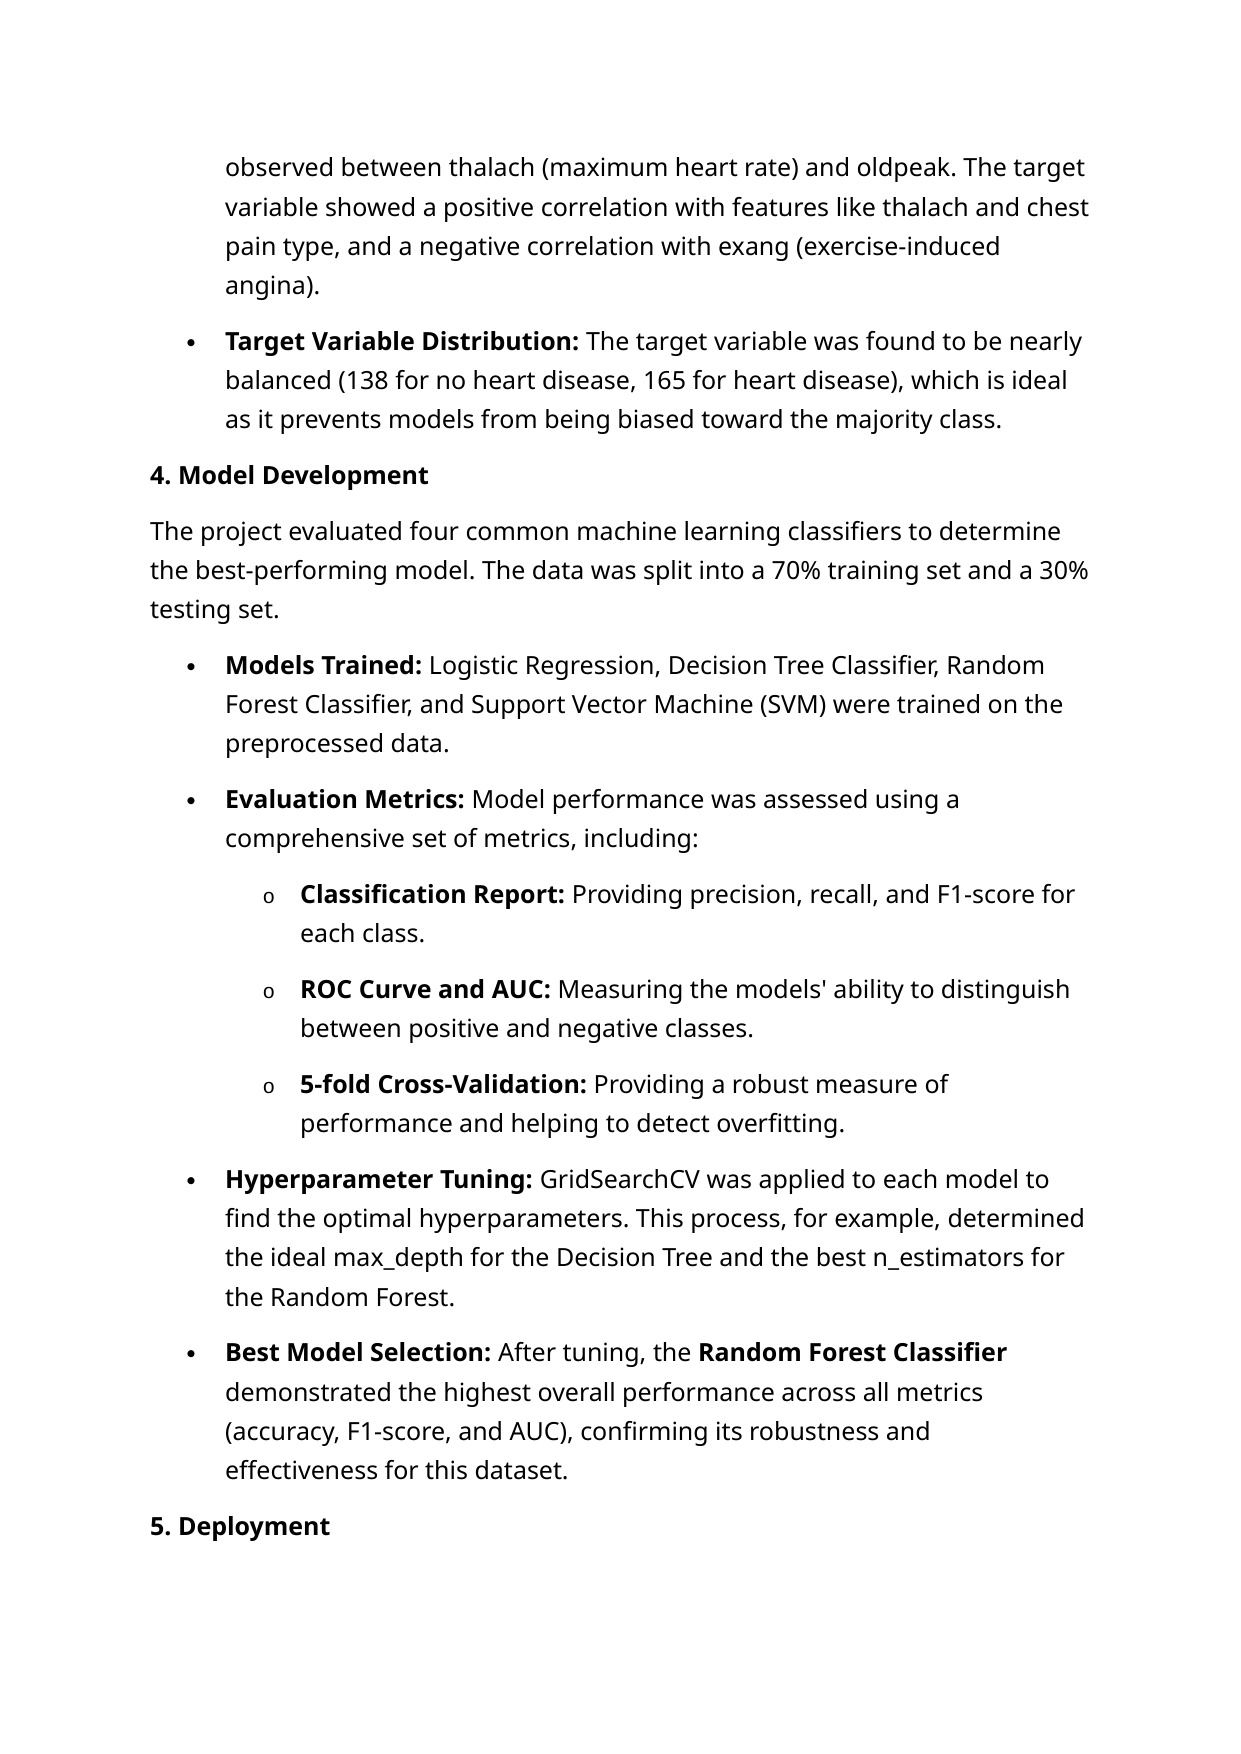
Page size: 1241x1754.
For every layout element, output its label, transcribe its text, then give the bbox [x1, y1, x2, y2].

list Models Trained: Logistic Regression, Decision Tree Classifier, Random Forest Classifier, and Support Vector Machine (SVM) were trained on the preprocessed data. [187, 647, 1090, 760]
list Classification Report: Providing precision, recall, and F1-score for each class. [262, 877, 1090, 950]
list Hyperparameter Tuning: GridSearchCV was applied to each model to find the optimal hyperparameters. This process, for example, determined the ideal max_depth for the Decision Tree and the best n_estimators for the Random Forest. [187, 1162, 1090, 1313]
list Best Model Selection: After tuning, the Random Forest Classifier demonstrated the highest overall performance across all metrics (accuracy, F1-score, and AUC), confirming its robustness and effectiveness for this dataset. [187, 1335, 1090, 1487]
text 4. Model Development [150, 457, 1090, 492]
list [187, 150, 1090, 302]
list ROC Curve and AUC: Measuring the models' ability to distinguish between positive and negative classes. [262, 972, 1090, 1045]
text 5. Deployment [150, 1508, 1090, 1542]
list Target Variable Distribution: The target variable was found to be nearly balanced (138 for no heart disease, 165 for heart disease), which is ideal as it prevents models from being biased toward the majority class. [187, 323, 1090, 436]
text The project evaluated four common machine learning classifiers to determine the best-performing model. The data was split into a 70% training set and a 30% testing set. [150, 513, 1090, 626]
list 5-fold Cross-Validation: Providing a robust measure of performance and helping to detect overfitting. [262, 1067, 1090, 1140]
list Evaluation Metrics: Model performance was assessed using a comprehensive set of metrics, including: [187, 782, 1090, 855]
